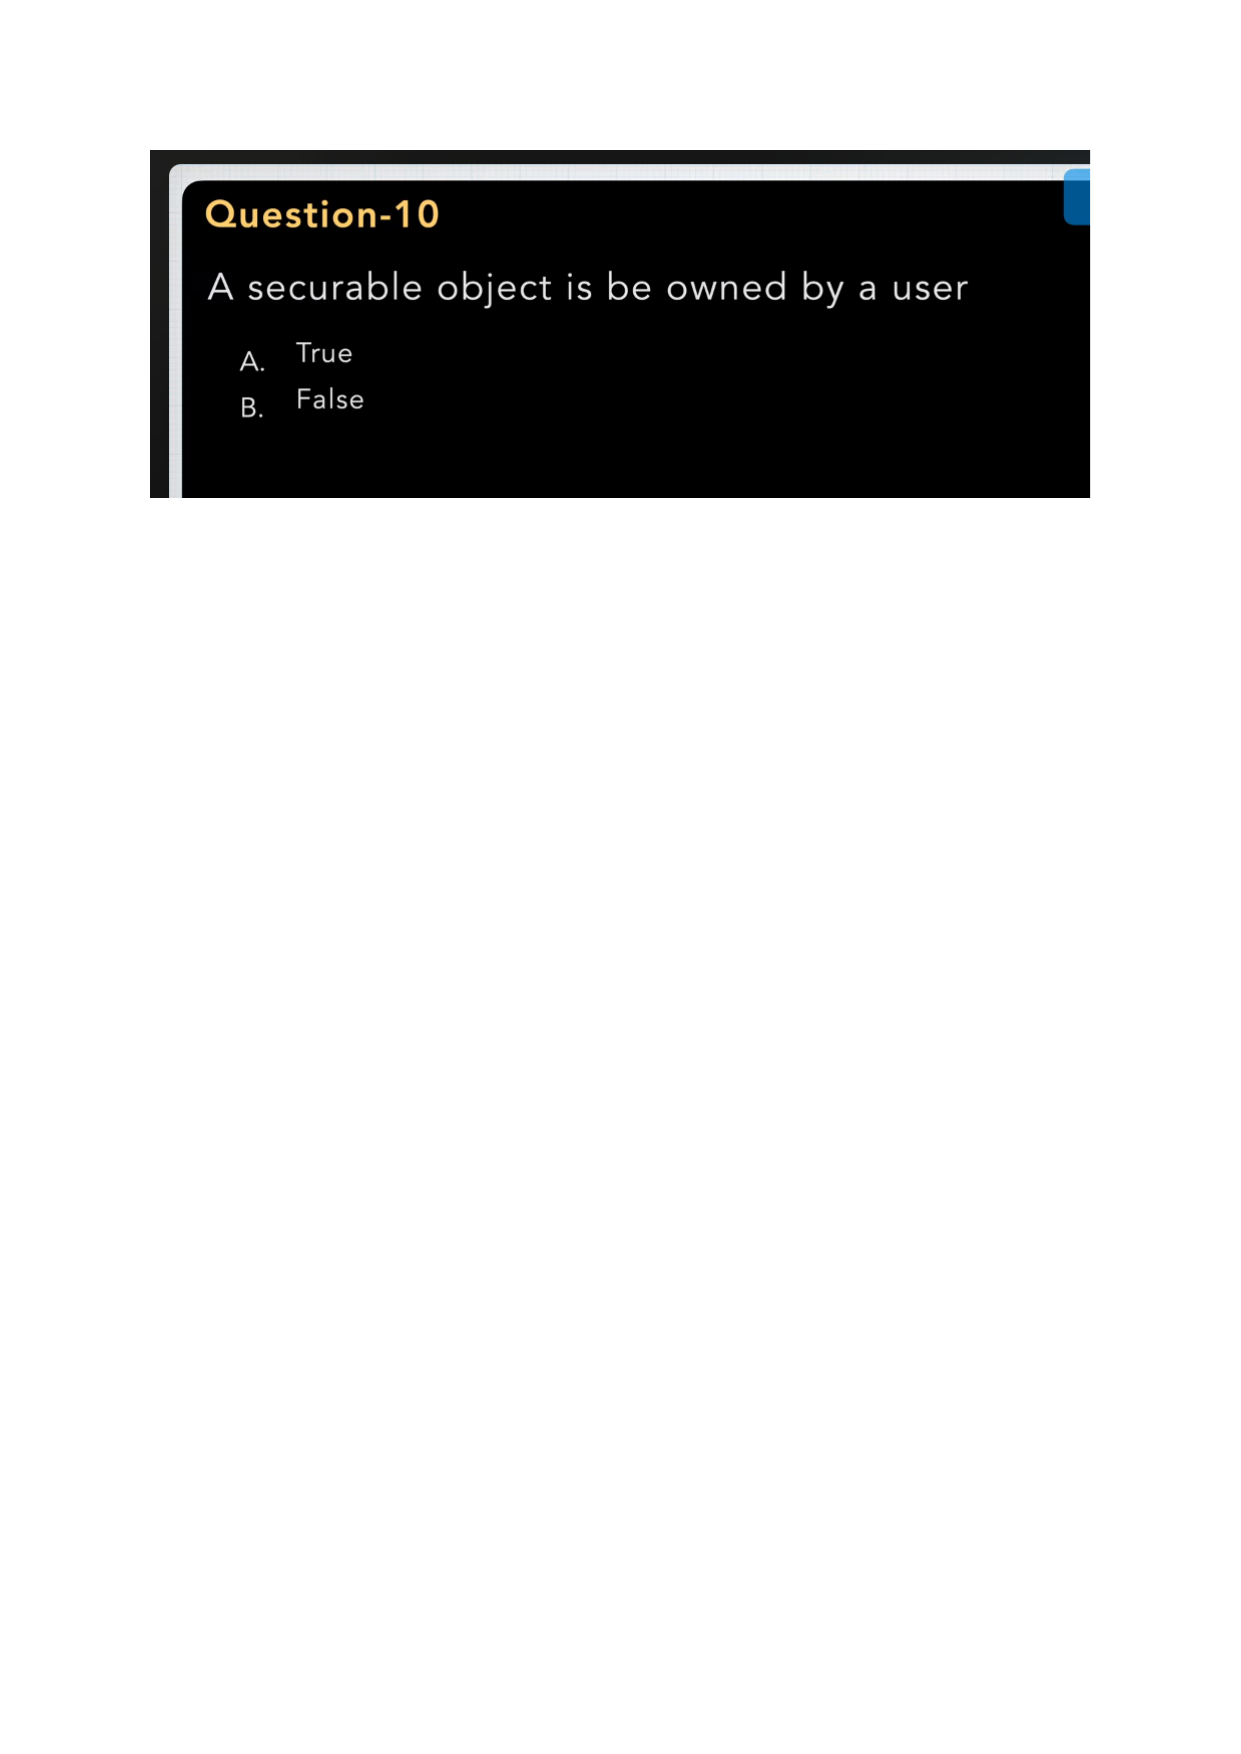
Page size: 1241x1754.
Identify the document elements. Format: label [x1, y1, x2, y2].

picture [150, 150, 1091, 498]
